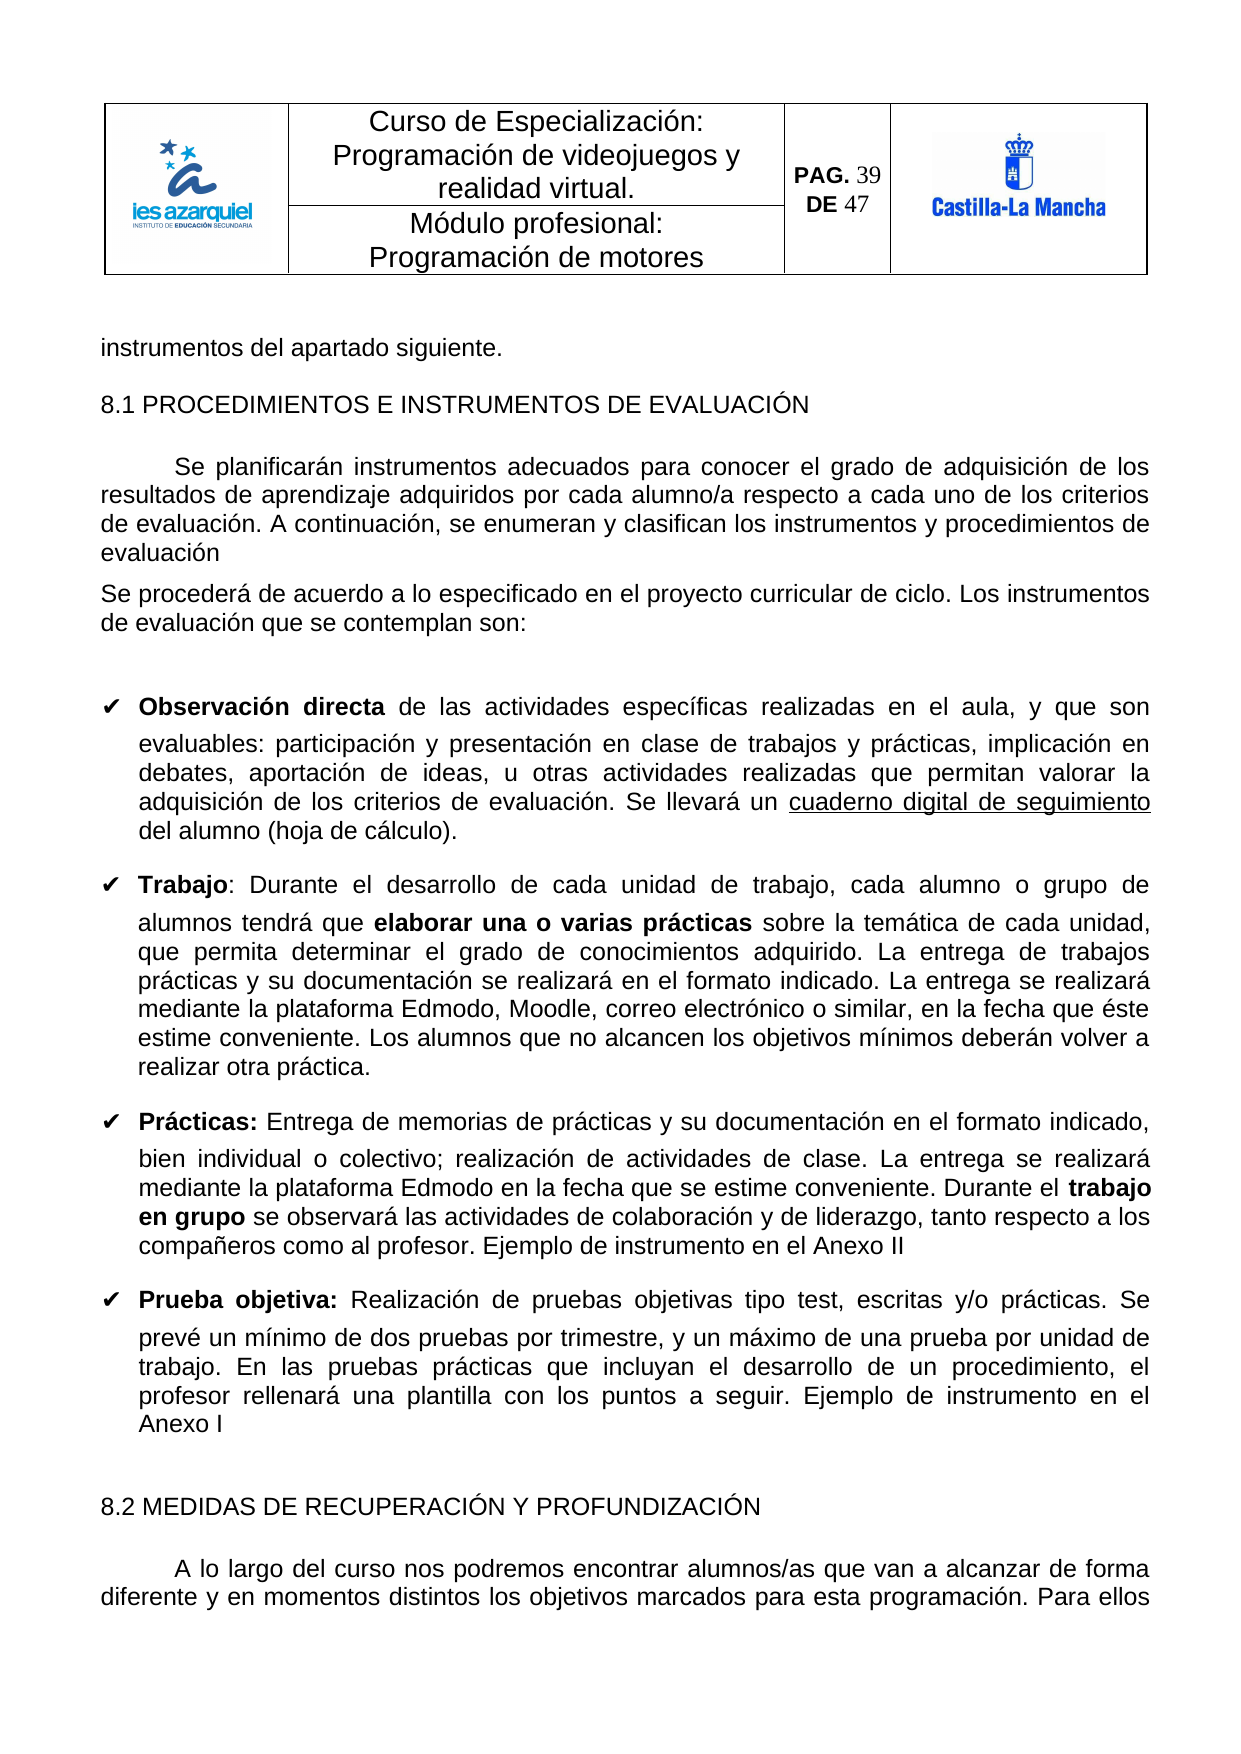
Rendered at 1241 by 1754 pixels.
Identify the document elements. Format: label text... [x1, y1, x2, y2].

list Prácticas: Entrega de memorias de prácticas y su documentación en el formato indicado, bien individual o colectivo; realización de actividades de clase. La entrega se realizará mediante la plataforma Edmodo en la fecha que se estime conveniente. Durante el trabajo en grupo se observará las actividades de colaboración y de liderazgo, tanto respecto a los compañeros como al profesor. Ejemplo de instrumento en el Anexo II [101, 1093, 1152, 1259]
picture [932, 132, 1106, 217]
text 8.2 MEDIDAS DE RECUPERACIÓN Y PROFUNDIZACIÓN [100, 1492, 1152, 1521]
text Se planificarán instrumentos adecuados para conocer el grado de adquisición de los resultados de aprendizaje adquiridos por cada alumno/a respecto a cada uno de los criterios de evaluación. A continuación, se enumeran y clasifican los instrumentos y procedimientos de evaluación [100, 452, 1152, 567]
text 8.1 PROCEDIMIENTOS E INSTRUMENTOS DE EVALUACIÓN [100, 390, 1152, 419]
list Prueba objetiva: Realización de pruebas objetivas tipo test, escritas y/o prácticas. Se prevé un mínimo de dos pruebas por trimestre, y un máximo de una prueba por unidad de trabajo. En las pruebas prácticas que incluyan el desarrollo de un procedimiento, el profesor rellenará una plantilla con los puntos a seguir. Ejemplo de instrumento en el Anexo I [101, 1272, 1152, 1438]
text Se procederá de acuerdo a lo especificado en el proyecto curricular de ciclo. Los instrumentos de evaluación que se contemplan son: [100, 579, 1152, 637]
picture [112, 104, 272, 264]
list Observación directa de las actividades específicas realizadas en el aula, y que son evaluables: participación y presentación en clase de trabajos y prácticas, implicación en debates, aportación de ideas, u otras actividades realizadas que permitan valorar la adquisición de los criterios de evaluación. Se llevará un cuaderno digital de seguimiento del alumno (hoja de cálculo). [101, 678, 1152, 844]
list Trabajo: Durante el desarrollo de cada unidad de trabajo, cada alumno o grupo de alumnos tendrá que elaborar una o varias prácticas sobre la temática de cada unidad, que permita determinar el grado de conocimientos adquirido. La entrega de trabajos prácticas y su documentación se realizará en el formato indicado. La entrega se realizará mediante la plataforma Edmodo, Moodle, correo electrónico o similar, en la fecha que éste estime conveniente. Los alumnos que no alcancen los objetivos mínimos deberán volver a realizar otra práctica. [100, 857, 1152, 1081]
